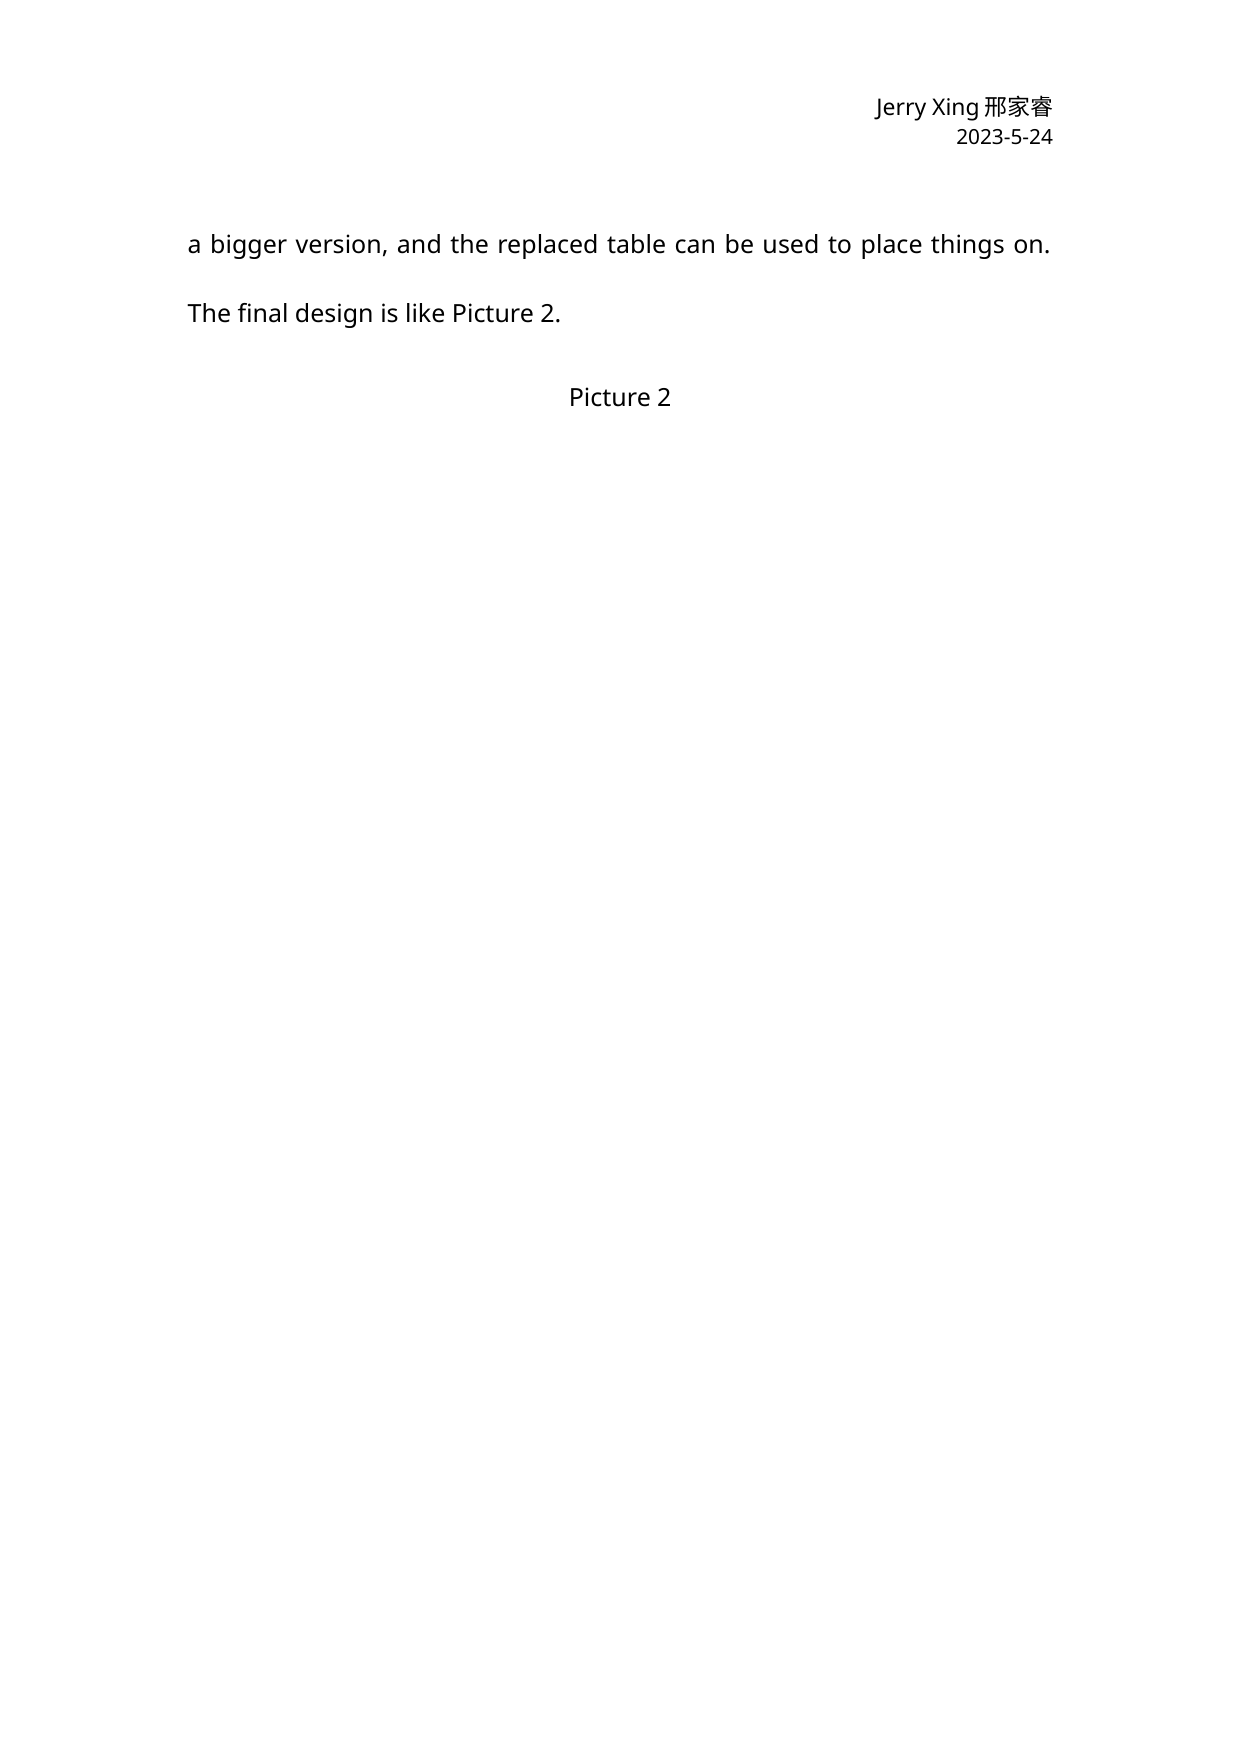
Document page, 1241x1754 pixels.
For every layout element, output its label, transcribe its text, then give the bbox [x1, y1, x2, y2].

text Picture 2 [187, 380, 1053, 414]
